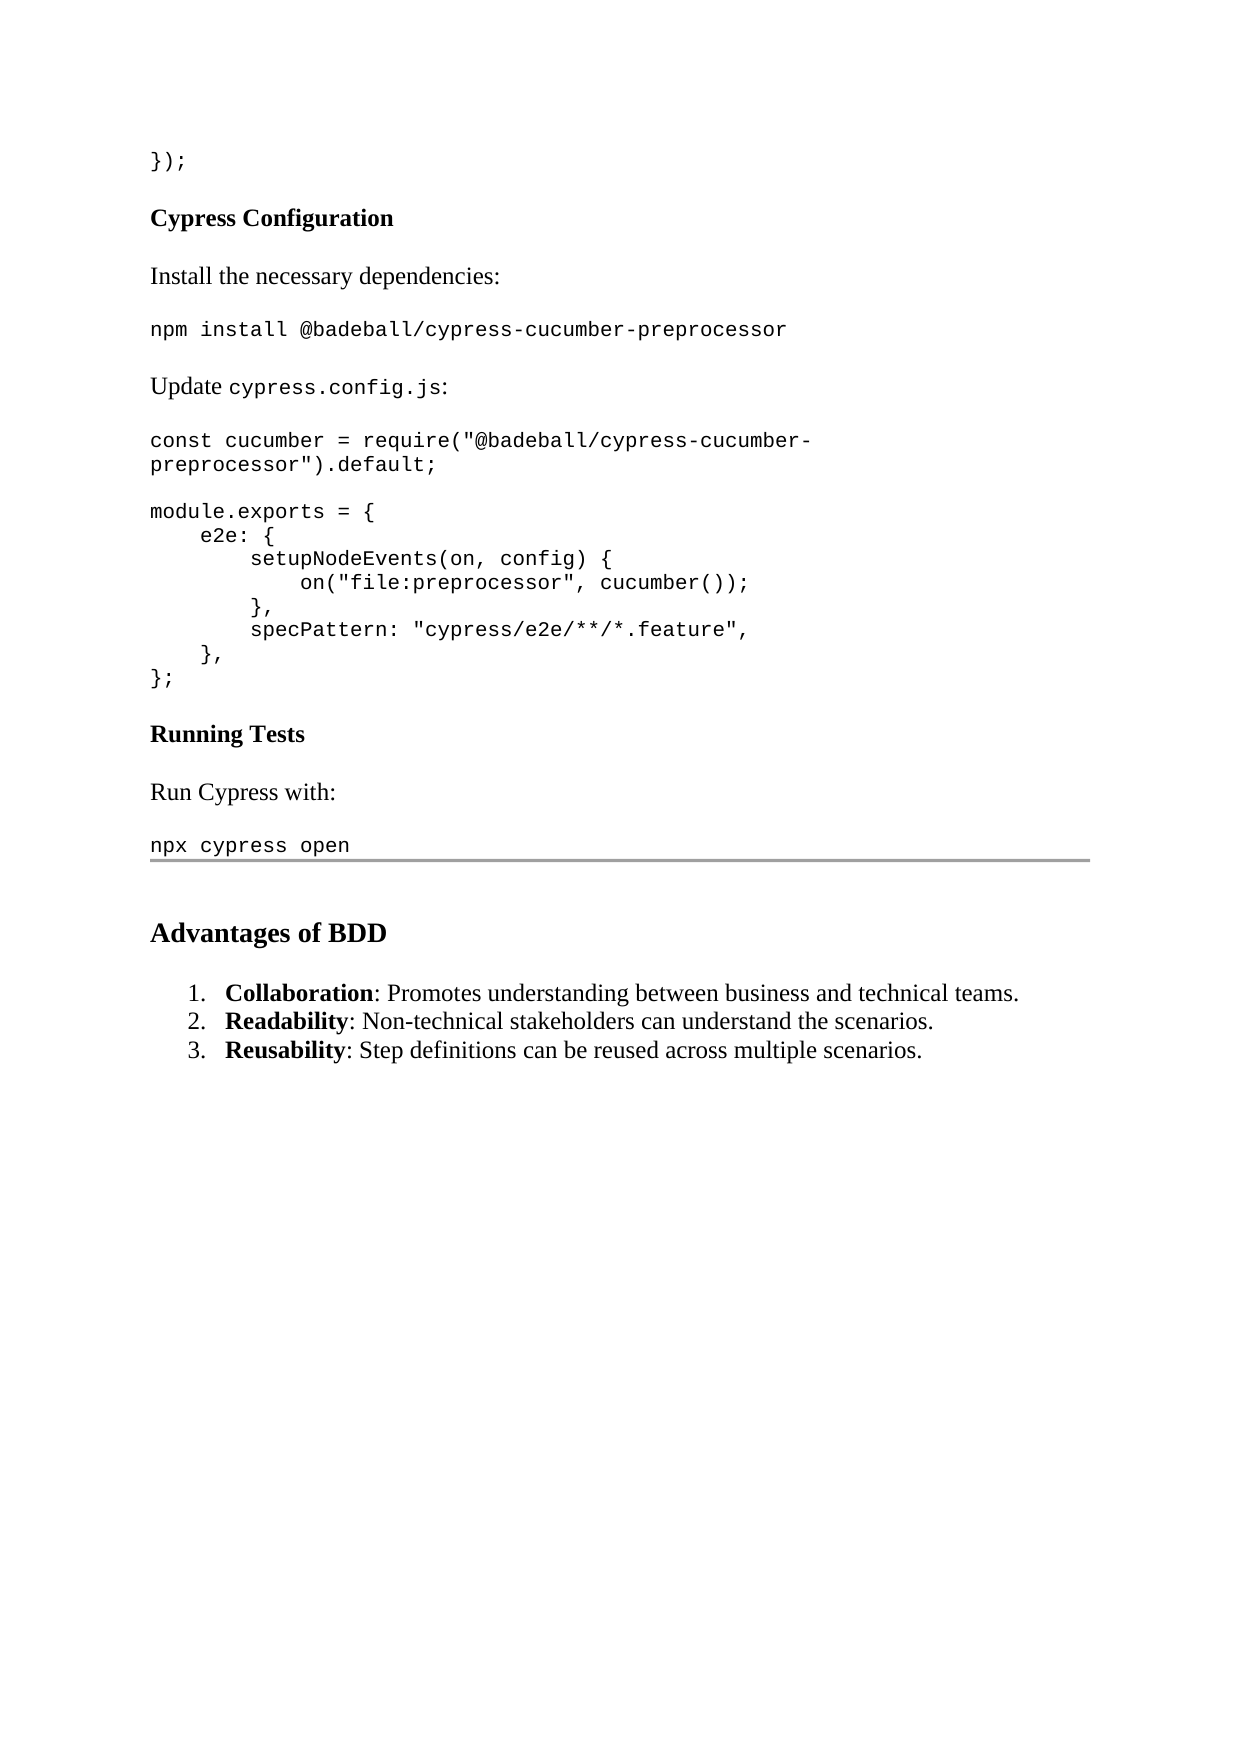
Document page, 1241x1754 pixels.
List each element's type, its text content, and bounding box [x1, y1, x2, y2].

text Run Cypress with: [150, 777, 1090, 806]
text }, [150, 596, 1090, 619]
text Advantages of BDD [150, 916, 1090, 948]
text on("file:preprocessor", cucumber()); [150, 572, 1090, 596]
text Cypress Configuration [150, 203, 1090, 232]
text Install the necessary dependencies: [150, 261, 1090, 289]
text }); [150, 150, 1090, 174]
text setupNodeEvents(on, config) { [150, 548, 1090, 572]
text module.exports = { [150, 501, 1090, 525]
text npm install @badeball/cypress-cucumber-preprocessor [150, 319, 1090, 342]
list Collaboration: Promotes understanding between business and technical teams. [187, 978, 1090, 1006]
text }; [150, 667, 1090, 690]
text e2e: { [150, 525, 1090, 548]
text Running Tests [150, 719, 1090, 748]
text Update cypress.config.js: [150, 371, 1090, 401]
text specPattern: "cypress/e2e/**/*.feature", [150, 619, 1090, 643]
list Readability: Non-technical stakeholders can understand the scenarios. [187, 1006, 1090, 1035]
text npx cypress open [150, 835, 1090, 858]
text }, [150, 643, 1090, 667]
list Reusability: Step definitions can be reused across multiple scenarios. [187, 1035, 1090, 1064]
text const cucumber = require("@badeball/cypress-cucumber-preprocessor").default; [150, 430, 1090, 477]
